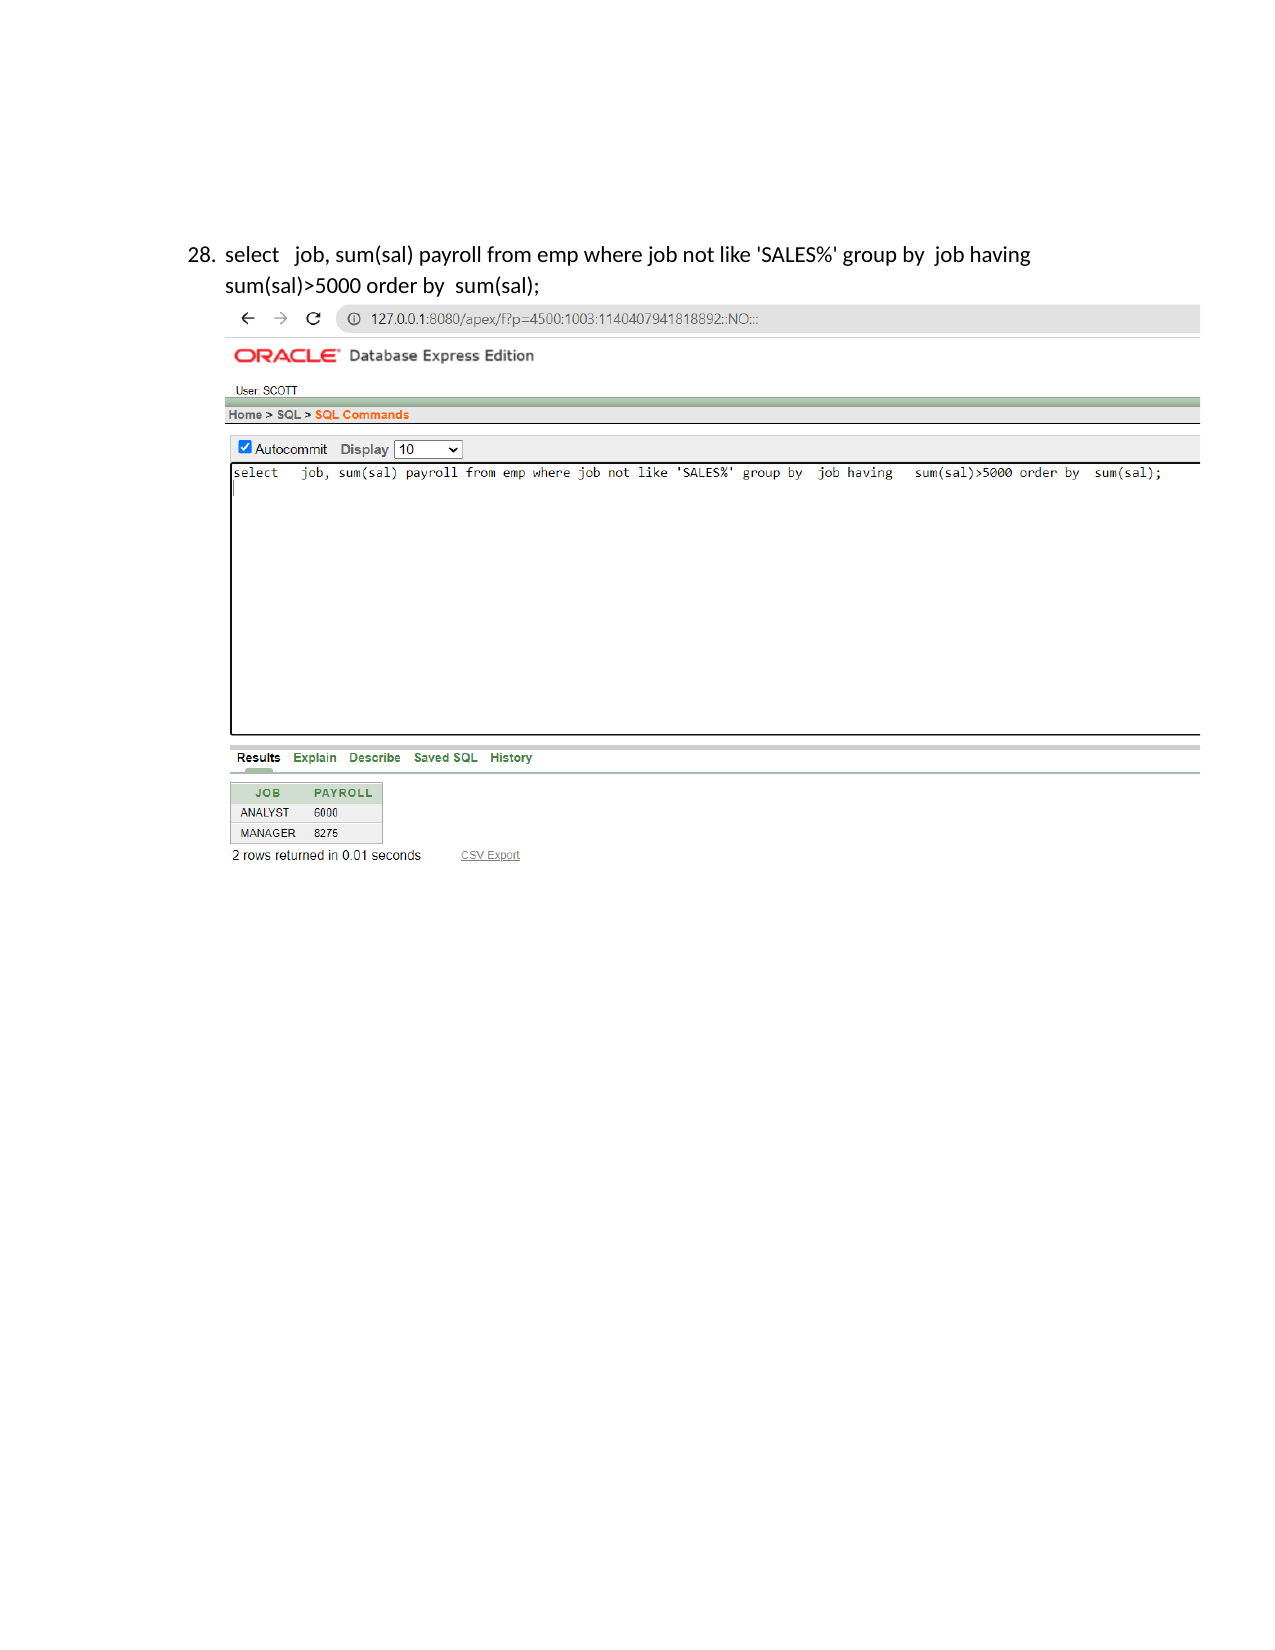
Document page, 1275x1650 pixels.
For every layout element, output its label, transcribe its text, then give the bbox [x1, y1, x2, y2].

list select job, sum(sal) payroll from emp where job not like 'SALES%' group by job having sum(sal)>5000 order by sum(sal); [187, 241, 1125, 299]
picture [225, 301, 1200, 947]
